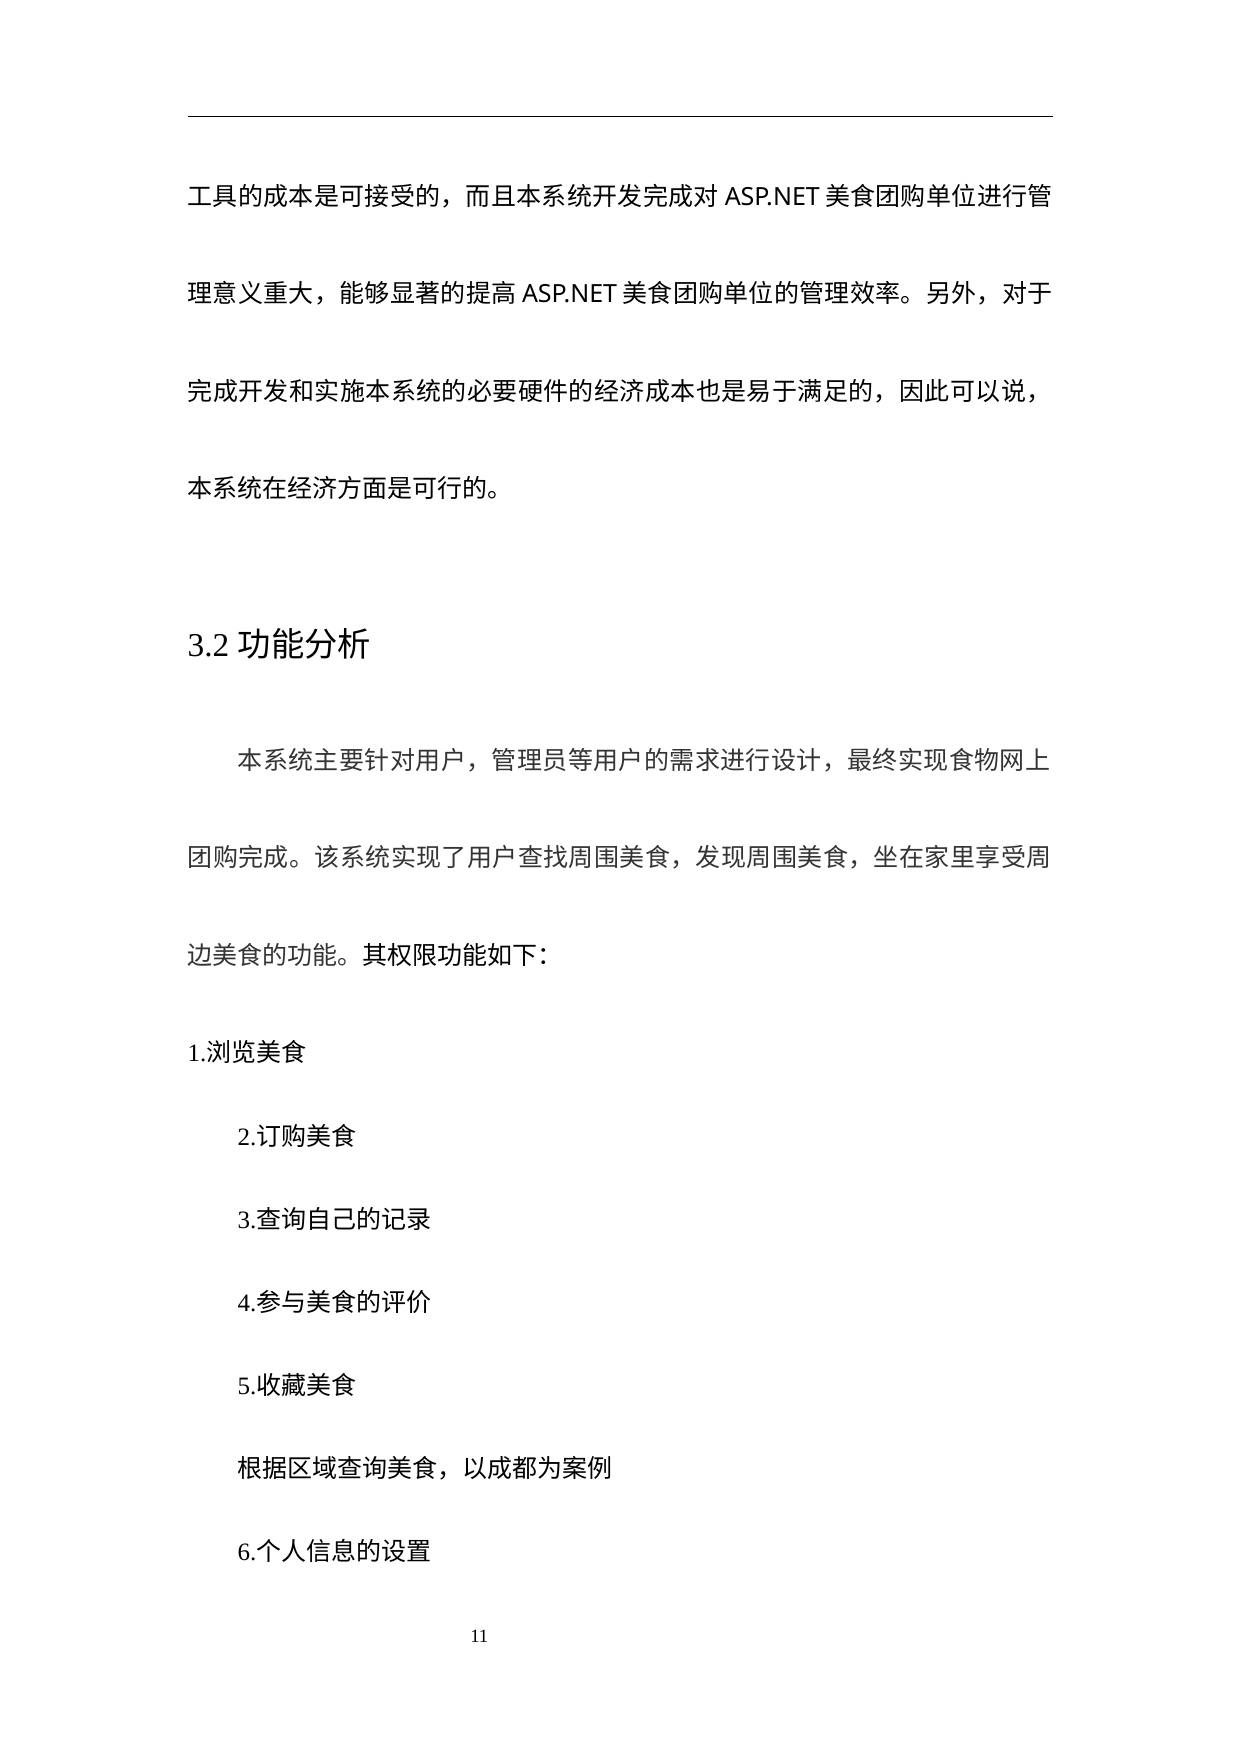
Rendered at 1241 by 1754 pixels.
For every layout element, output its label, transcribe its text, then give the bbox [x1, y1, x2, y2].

subtitle 3.2 功能分析 [187, 610, 1053, 675]
text 2.订购美食 [187, 1102, 1053, 1167]
text 本系统主要针对用户，管理员等用户的需求进行设计，最终实现食物网上团购完成。该系统实现了用户查找周围美食，发现周围美食，坐在家里享受周边美食的功能。其权限功能如下： 1.浏览美食 [187, 726, 1053, 1083]
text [187, 162, 1053, 519]
text 3.查询自己的记录 [187, 1185, 1053, 1250]
text 6.个人信息的设置 [187, 1517, 1053, 1582]
text 5.收藏美食 [187, 1351, 1053, 1416]
text 根据区域查询美食，以成都为案例 [187, 1434, 1053, 1499]
text 4.参与美食的评价 [187, 1268, 1053, 1333]
